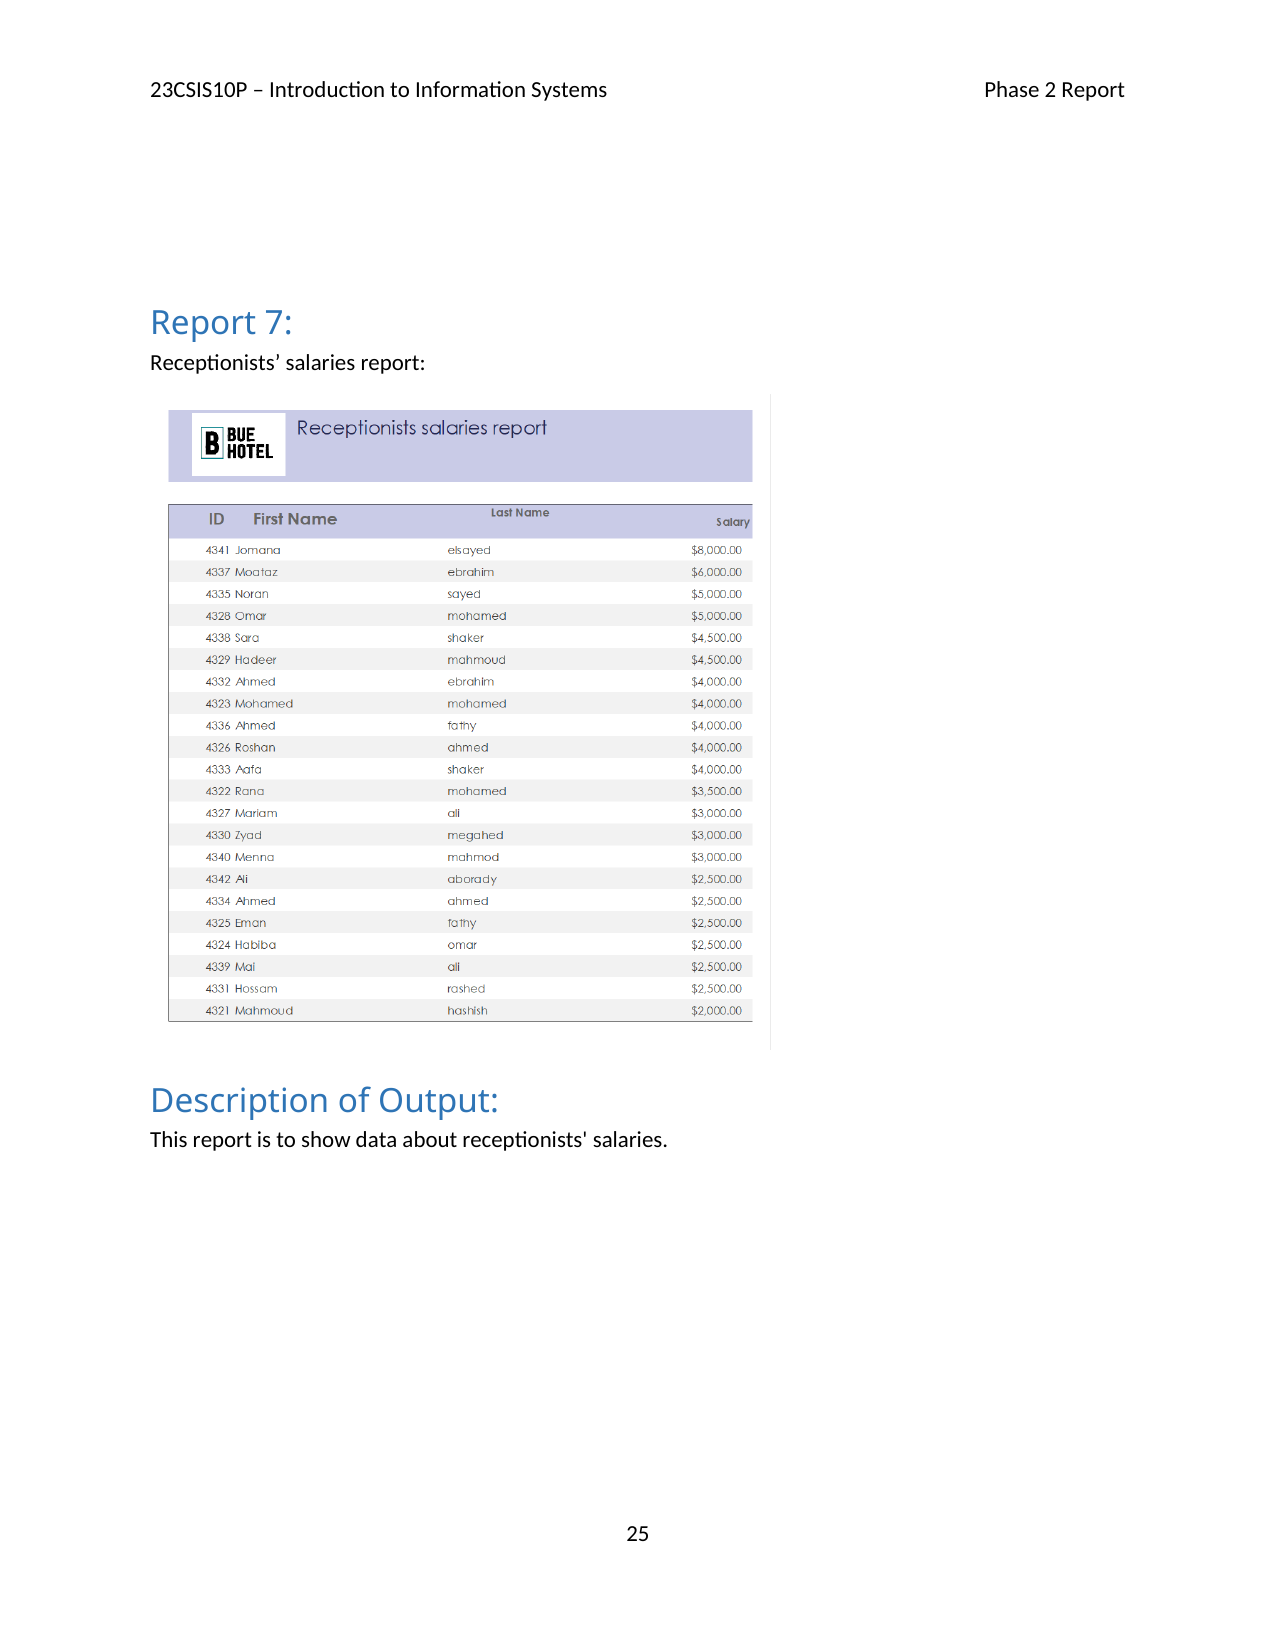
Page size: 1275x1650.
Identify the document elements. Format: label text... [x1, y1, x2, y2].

picture [150, 394, 771, 1050]
subtitle Description of Output: [150, 1076, 1125, 1122]
text Receptionists’ salaries report: [150, 348, 1125, 376]
text This report is to show data about receptionists' salaries. [150, 1125, 1125, 1153]
subtitle Report 7: [150, 299, 1125, 344]
